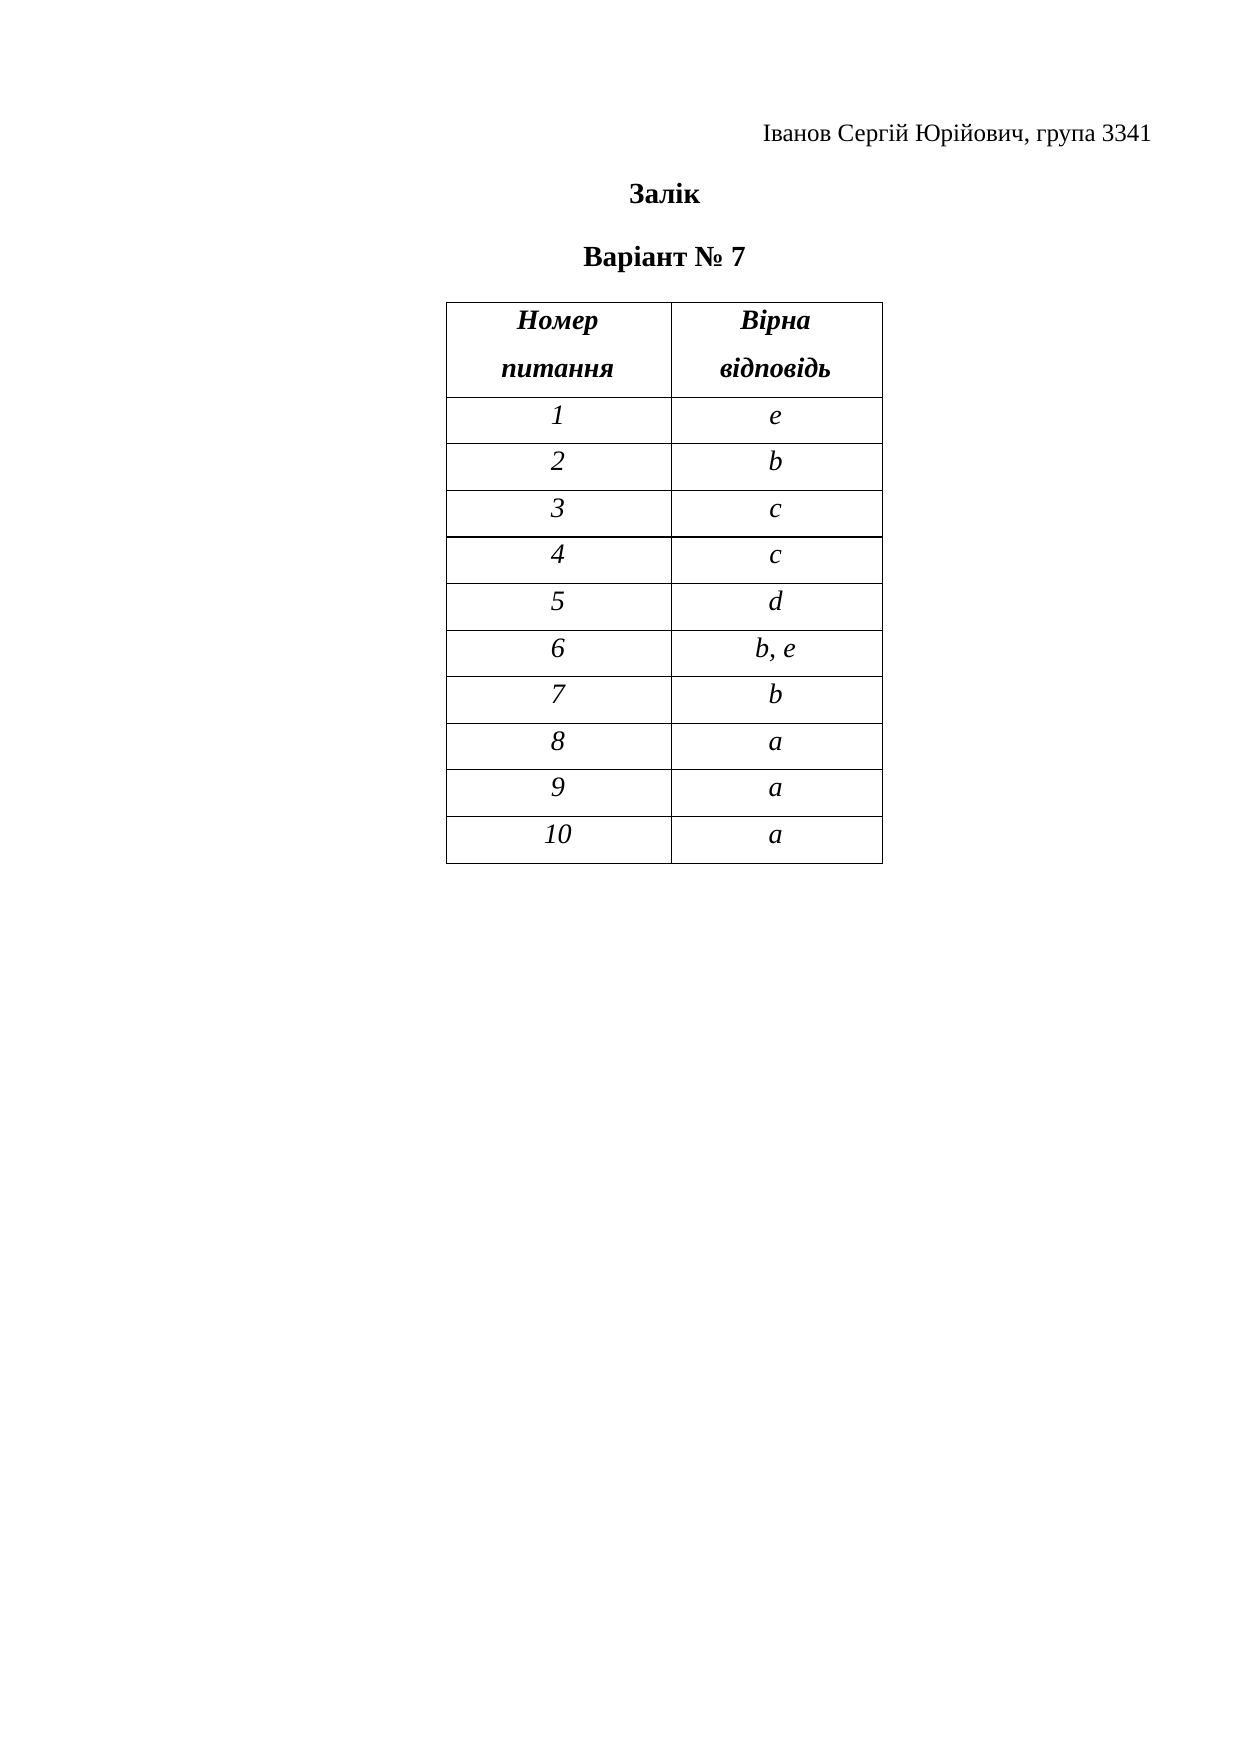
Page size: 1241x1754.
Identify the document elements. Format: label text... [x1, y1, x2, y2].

table_cell 8 [447, 724, 671, 769]
text Варіант № 7 [177, 239, 1152, 272]
table_cell а [672, 817, 882, 862]
table_cell b [672, 444, 882, 490]
table_cell d [672, 584, 882, 629]
text Іванов Сергій Юрійович, група 3341 [177, 118, 1152, 147]
table_cell 1 [447, 398, 671, 443]
table_cell e [672, 398, 882, 443]
table_cell 7 [447, 677, 671, 723]
text Залік [177, 176, 1152, 209]
table_header Вірна відповідь [672, 303, 882, 397]
table_header Номер питання [447, 303, 671, 397]
table_cell с [672, 491, 882, 536]
table_cell а [672, 770, 882, 816]
table_cell b, e [672, 631, 882, 676]
table_cell b [672, 677, 882, 723]
table_cell с [672, 538, 882, 583]
table_cell 6 [447, 631, 671, 676]
table_cell 4 [447, 538, 671, 583]
table_cell 2 [447, 444, 671, 490]
table_cell 9 [447, 770, 671, 816]
table_cell 5 [447, 584, 671, 629]
table_cell 10 [447, 817, 671, 862]
table_cell a [672, 724, 882, 769]
table_cell 3 [447, 491, 671, 536]
